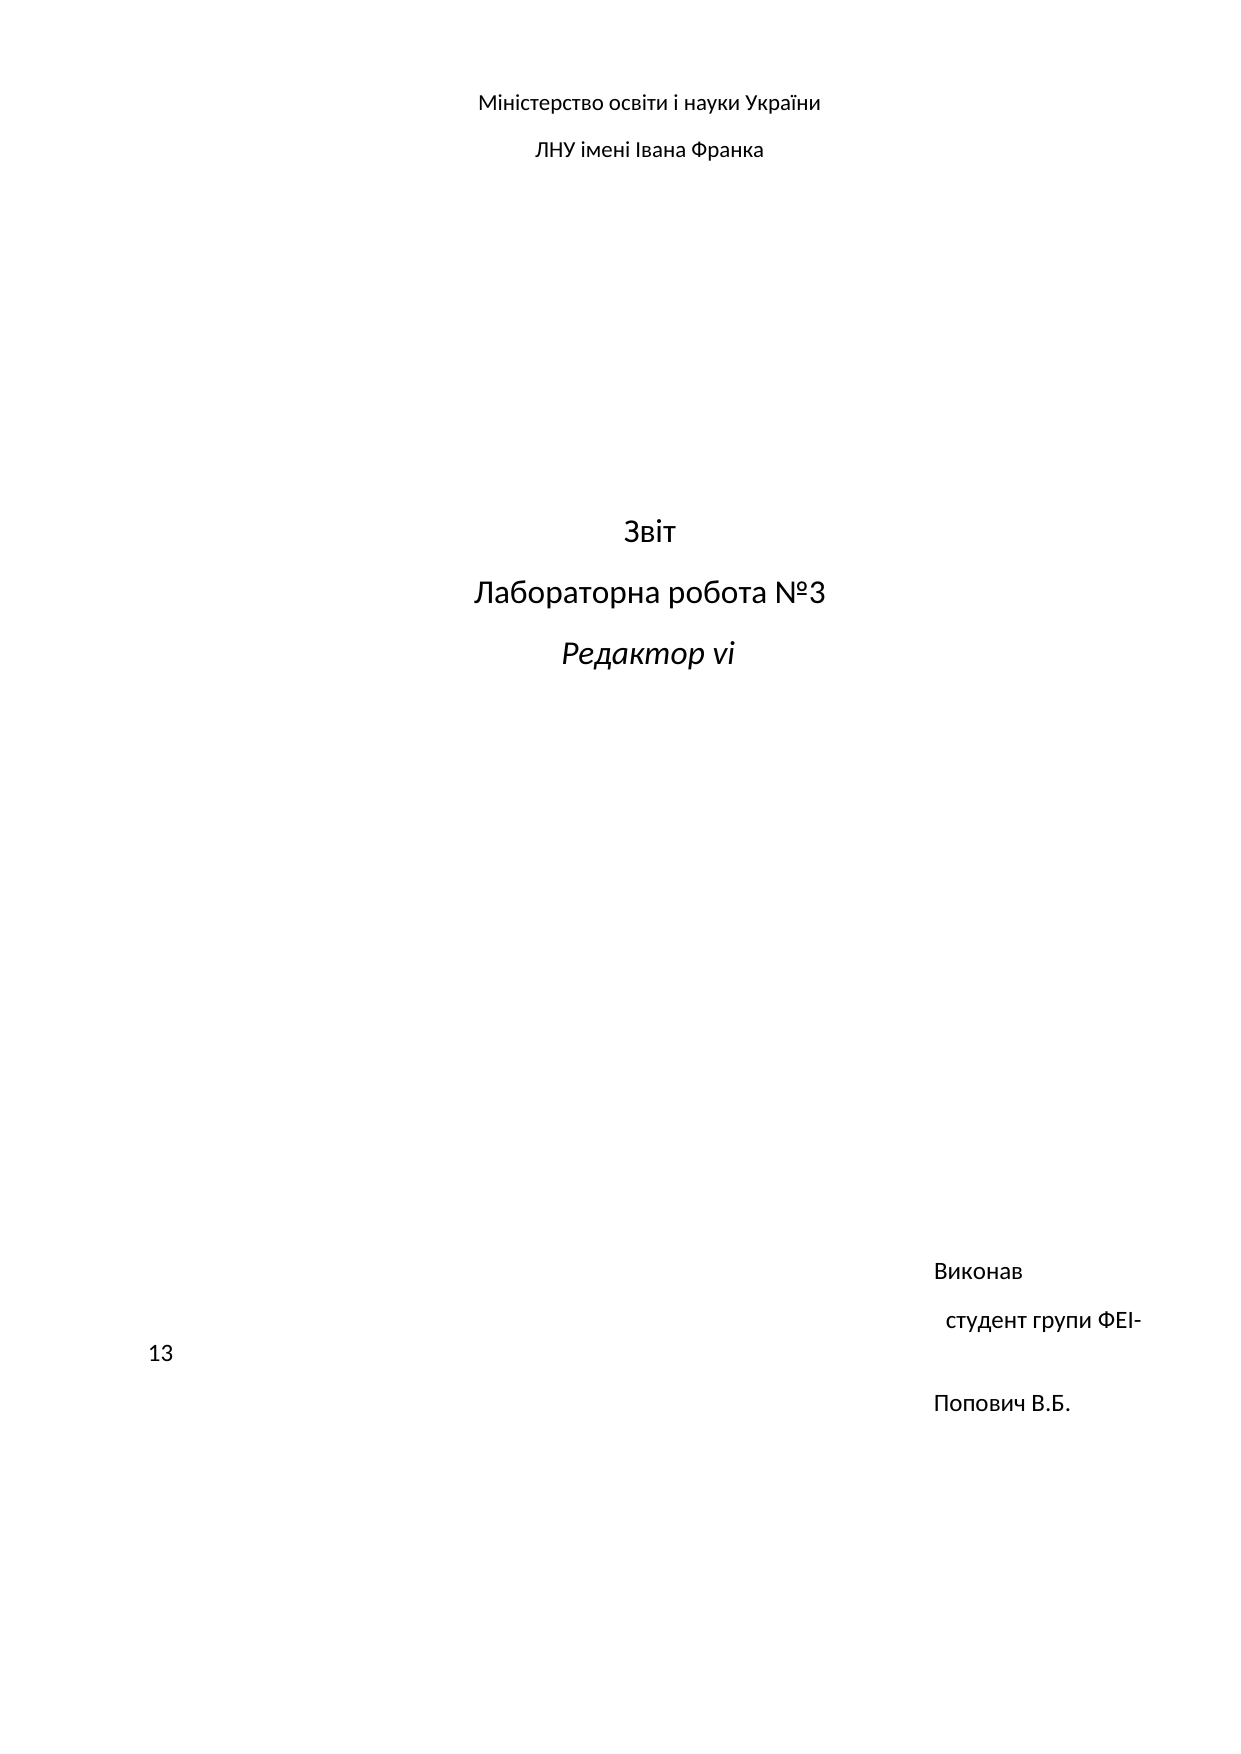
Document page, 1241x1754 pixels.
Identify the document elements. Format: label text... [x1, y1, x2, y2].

text Попович В.Б. [148, 1387, 1152, 1417]
text Звіт [148, 510, 1152, 551]
text Міністерство освіти і науки України [148, 88, 1152, 117]
text Виконав [148, 1255, 1152, 1285]
text ЛНУ імені Івана Франка [148, 135, 1152, 163]
text студент групи ФЕІ-13 [148, 1304, 1152, 1368]
text Лабораторна робота №3 [148, 571, 1152, 612]
text Редактор vi [148, 632, 1152, 672]
